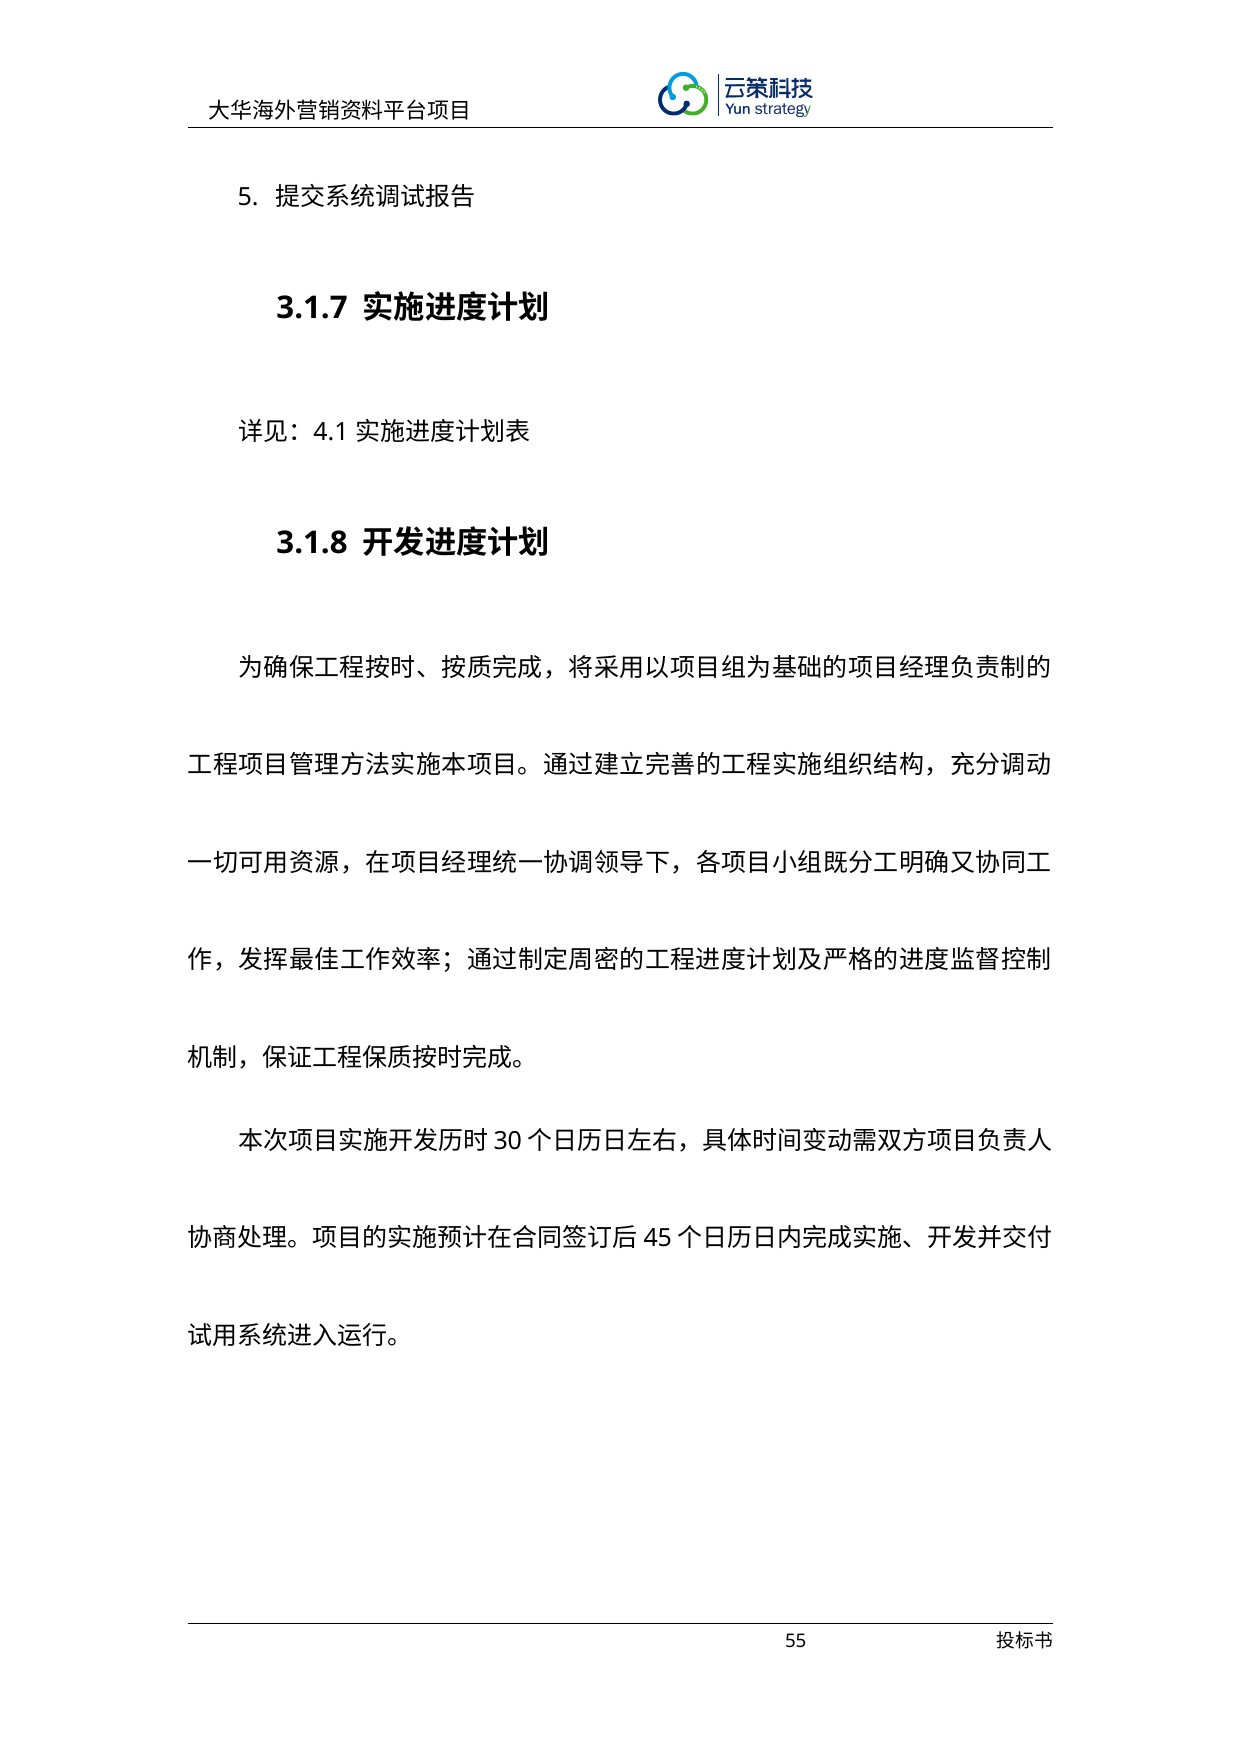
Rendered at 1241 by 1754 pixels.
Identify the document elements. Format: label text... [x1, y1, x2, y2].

text 详见：4.1 实施进度计划表 [187, 397, 1053, 462]
list 开发进度计划 [276, 508, 1053, 573]
text 为确保工程按时、按质完成，将采用以项目组为基础的项目经理负责制的工程项目管理方法实施本项目。通过建立完善的工程实施组织结构，充分调动一切可用资源，在项目经理统一协调领导下，各项目小组既分工明确又协同工作，发挥最佳工作效率；通过制定周密的工程进度计划及严格的进度监督控制机制，保证工程保质按时完成。 [187, 633, 1053, 1088]
list 提交系统调试报告 [237, 162, 1053, 227]
text 本次项目实施开发历时30个日历日左右，具体时间变动需双方项目负责人协商处理。项目的实施预计在合同签订后45个日历日内完成实施、开发并交付试用系统进入运行。 [187, 1106, 1053, 1366]
list 实施进度计划 [276, 272, 1053, 337]
picture [643, 59, 831, 119]
